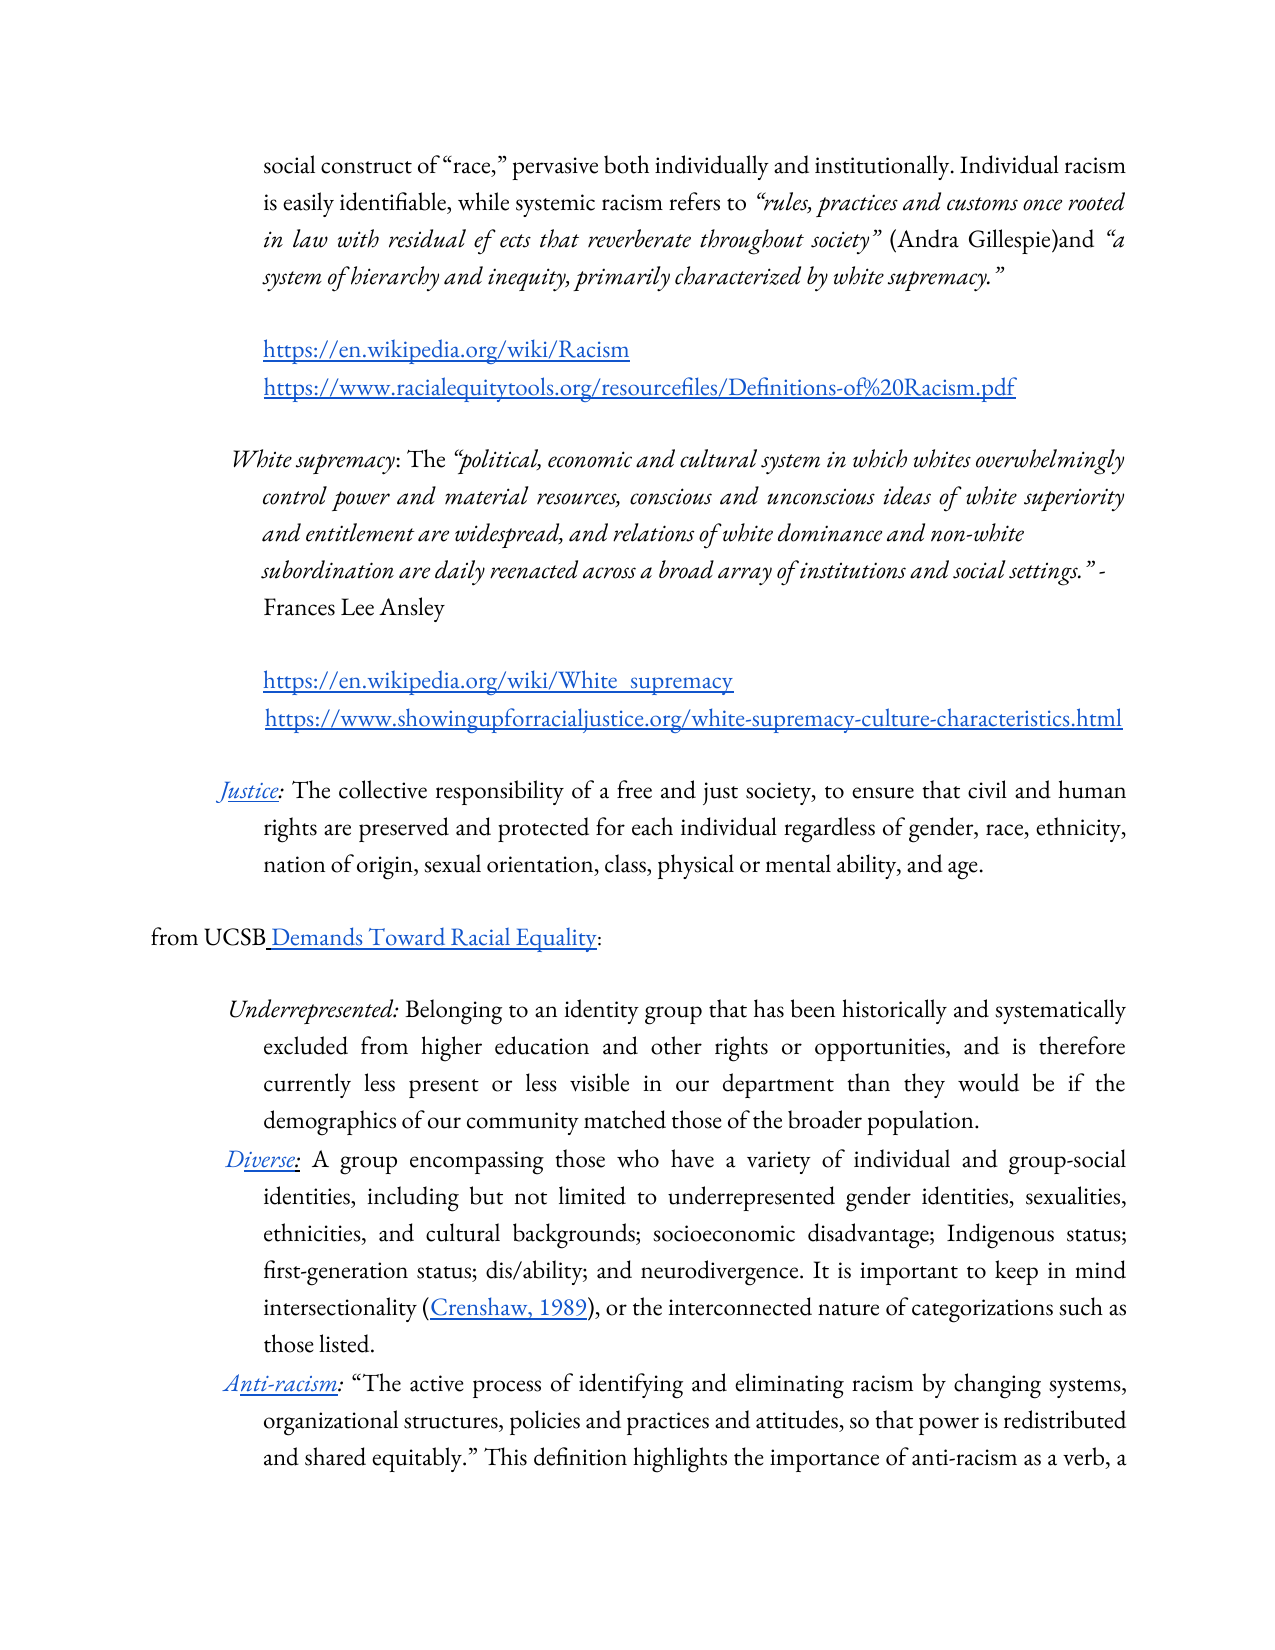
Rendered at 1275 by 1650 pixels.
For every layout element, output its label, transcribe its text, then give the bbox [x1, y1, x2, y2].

text subordination are daily reenacted across a broad array of institutions and social settings.” - Frances Lee Ansley [262, 553, 1127, 623]
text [225, 148, 1128, 292]
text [223, 1366, 1128, 1473]
text Justice: The collective responsibility of a free and just society, to ensure that civil and human rights are preserved and protected for each individual regardless of gender, race, ethnicity, nation of origin, sexual orientation, class, physical or mental ability, and age. [220, 773, 1129, 880]
text https://en.wikipedia.org/wiki/Racism [263, 332, 1130, 365]
text Diverse: A group encompassing those who have a variety of individual and group-social identities, including but not limited to underrepresented gender identities, sexualities, ethnicities, and cultural backgrounds; socioeconomic disadvantage; Indigenous status; first-generation status; dis/ability; and neurodivergence. It is important to keep in mind intersectionality (Crenshaw, 1989), or the interconnected nature of categorizations such as those listed. [225, 1142, 1128, 1360]
text https://www.racialequitytools.org/resourcefiles/Definitions-of%20Racism.pdf [148, 370, 1130, 402]
text Underrepresented: Belonging to an identity group that has been historically and systematically excluded from higher education and other rights or opportunities, and is therefore currently less present or less visible in our department than they would be if the demographics of our community matched those of the broader population. [227, 992, 1127, 1136]
text https://www.showingupforracialjustice.org/white-supremacy-culture-characteristics.html [148, 701, 1123, 734]
text https://en.wikipedia.org/wiki/White_supremacy [263, 663, 1130, 696]
text from UCSB Demands Toward Racial Equality: [151, 920, 1130, 953]
text White supremacy: The “political, economic and cultural system in which whites overwhelmingly control power and material resources, conscious and unconscious ideas of white superiority and entitlement are widespread, and relations of white dominance and non-white [229, 442, 1128, 549]
